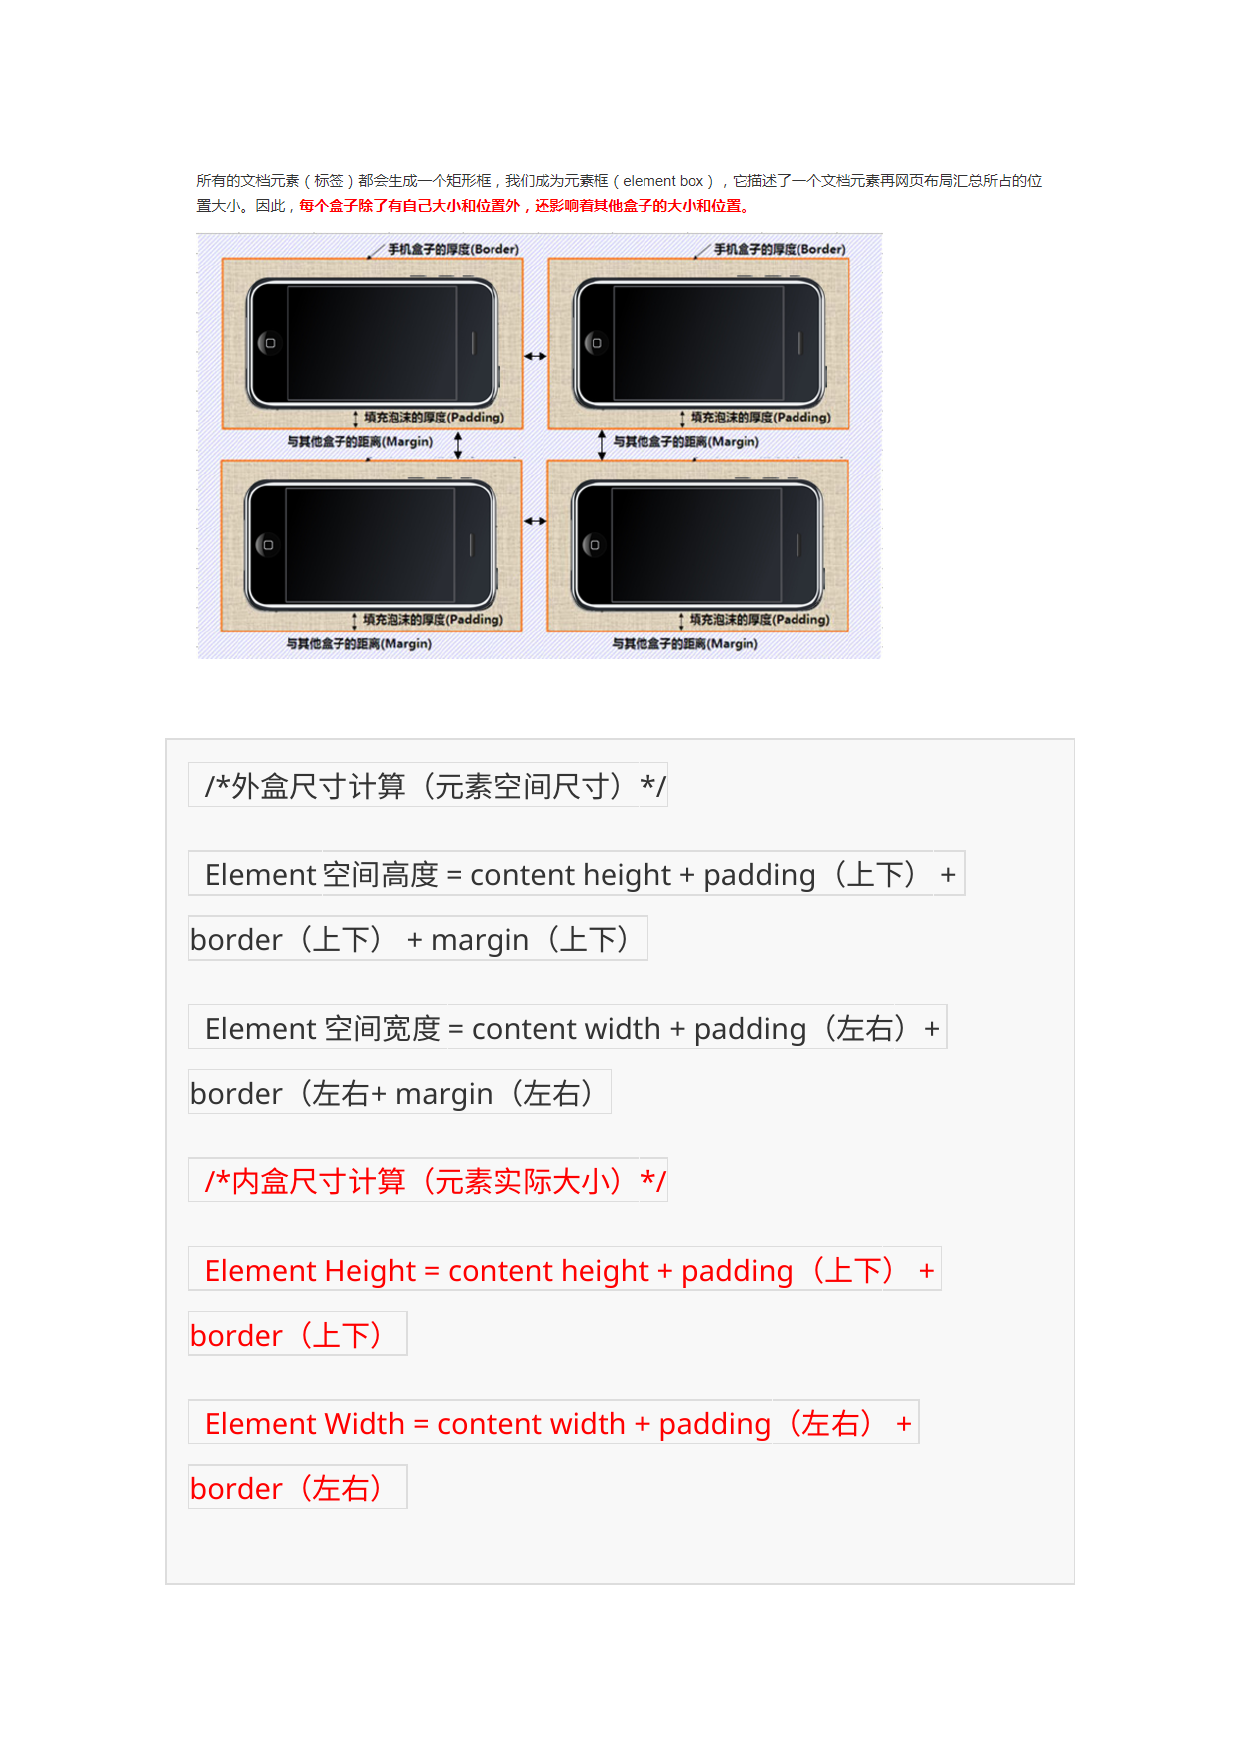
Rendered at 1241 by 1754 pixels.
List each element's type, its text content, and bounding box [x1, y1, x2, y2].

text Element Width = content width + padding（左右） + border（左右） [167, 1375, 1074, 1519]
text Element Height = content height + padding（上下） + border（上下） [167, 1222, 1074, 1366]
picture [187, 162, 1052, 684]
text /*内盒尺寸计算（元素实际大小）*/ [167, 1133, 1074, 1212]
text /*外盒尺寸计算（元素空间尺寸）*/ [167, 740, 1074, 817]
text Element空间高度 = content height + padding（上下） + border（上下） + margin（上下） [167, 826, 1074, 970]
text Element 空间宽度 = content width + padding（左右）+ border（左右+ margin（左右） [167, 980, 1074, 1124]
